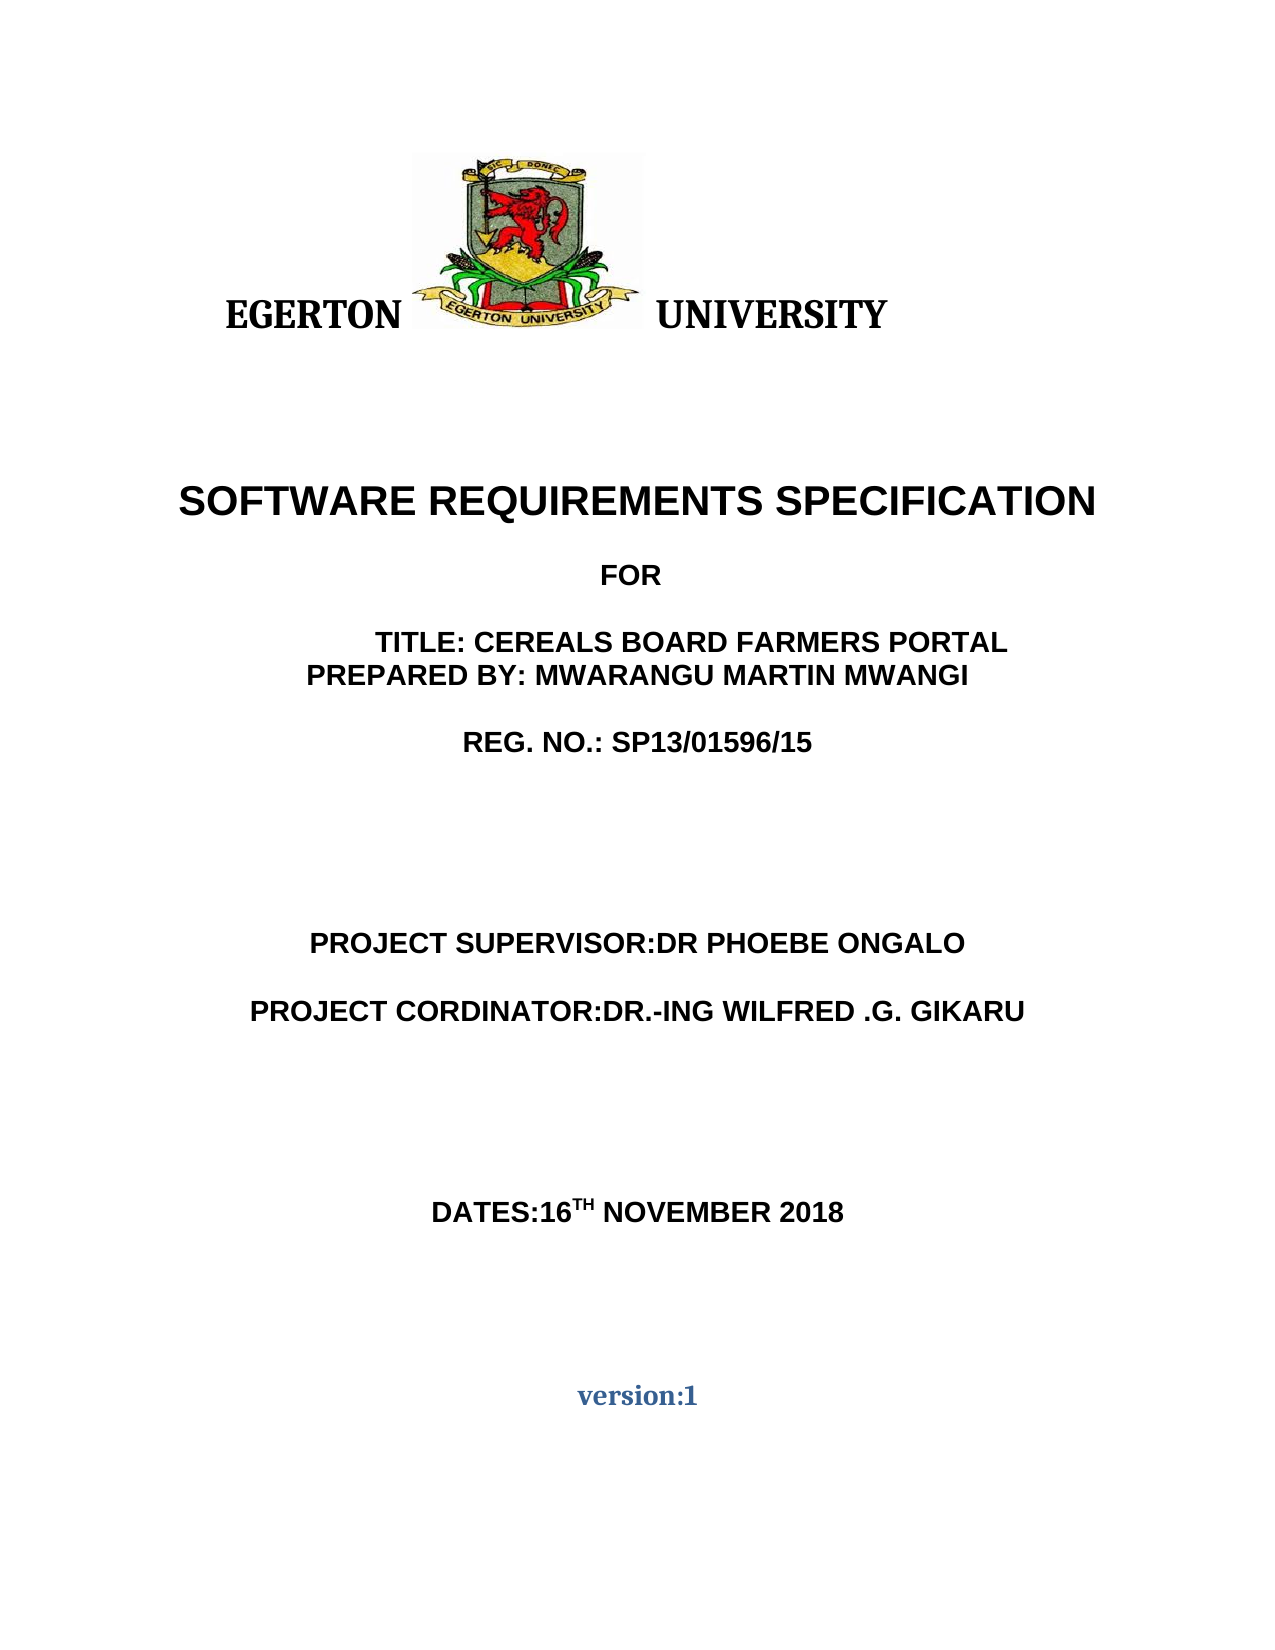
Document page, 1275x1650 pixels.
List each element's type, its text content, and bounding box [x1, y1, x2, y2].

title dates:16th november 2018 [150, 1195, 1125, 1228]
title for [525, 557, 1125, 591]
title Software Requirements Specification [150, 476, 1125, 524]
title Title: cereals board farmers portal [300, 624, 1125, 658]
title prepared by: MWARANGU MARTIN MWANGI [150, 658, 1125, 692]
title project supervisor:dr phoebe ongalo [150, 926, 1125, 960]
title reg. no.: SP13/01596/15 [150, 725, 1125, 759]
text EGERTON UNIVERSITY [150, 150, 1125, 338]
title project cordinator:DR.-ING WILFRED .G. GIKARU [150, 993, 1125, 1027]
picture [411, 150, 647, 329]
subtitle version:1 [150, 1379, 1125, 1412]
